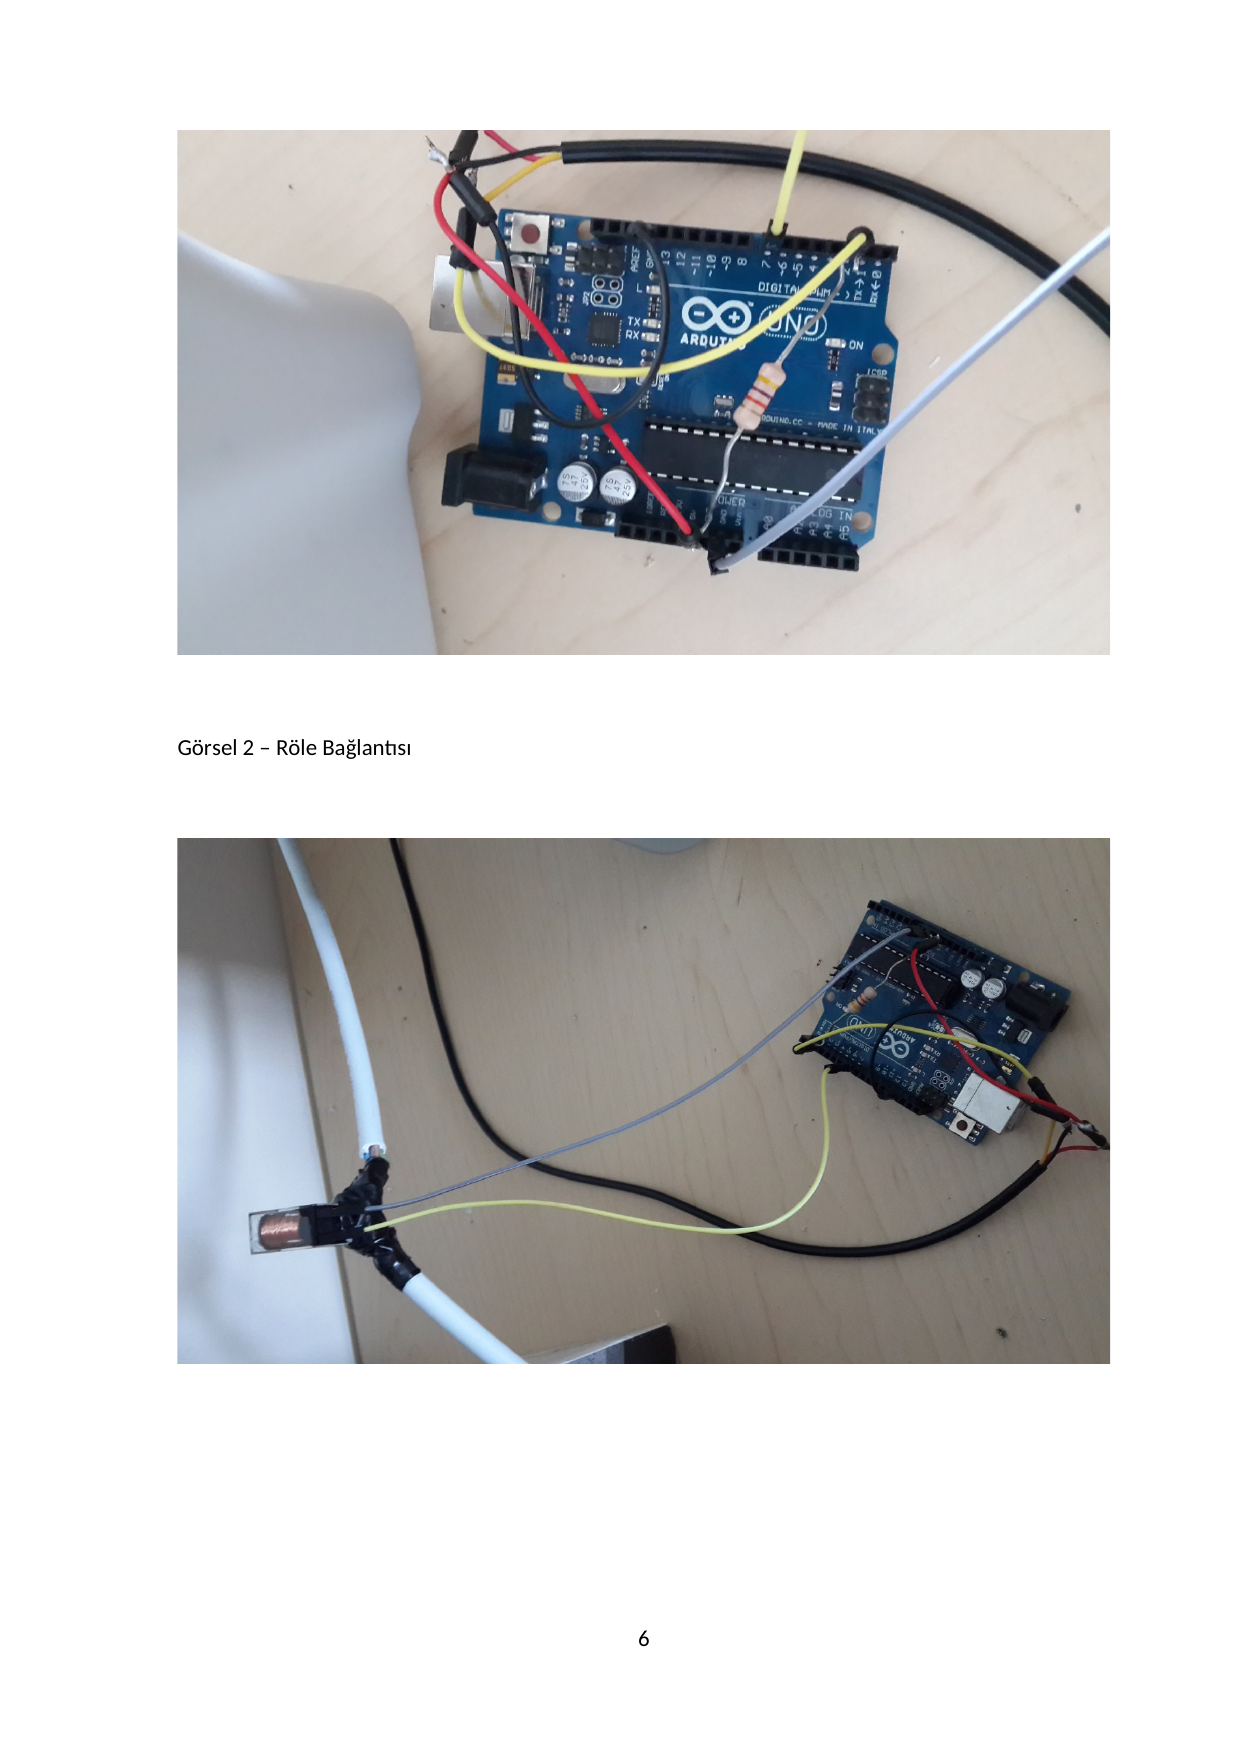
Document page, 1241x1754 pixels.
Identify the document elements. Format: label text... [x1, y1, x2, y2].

text Görsel 2 – Röle Bağlantısı [177, 733, 1110, 761]
picture [177, 838, 1111, 1364]
picture [177, 130, 1111, 655]
